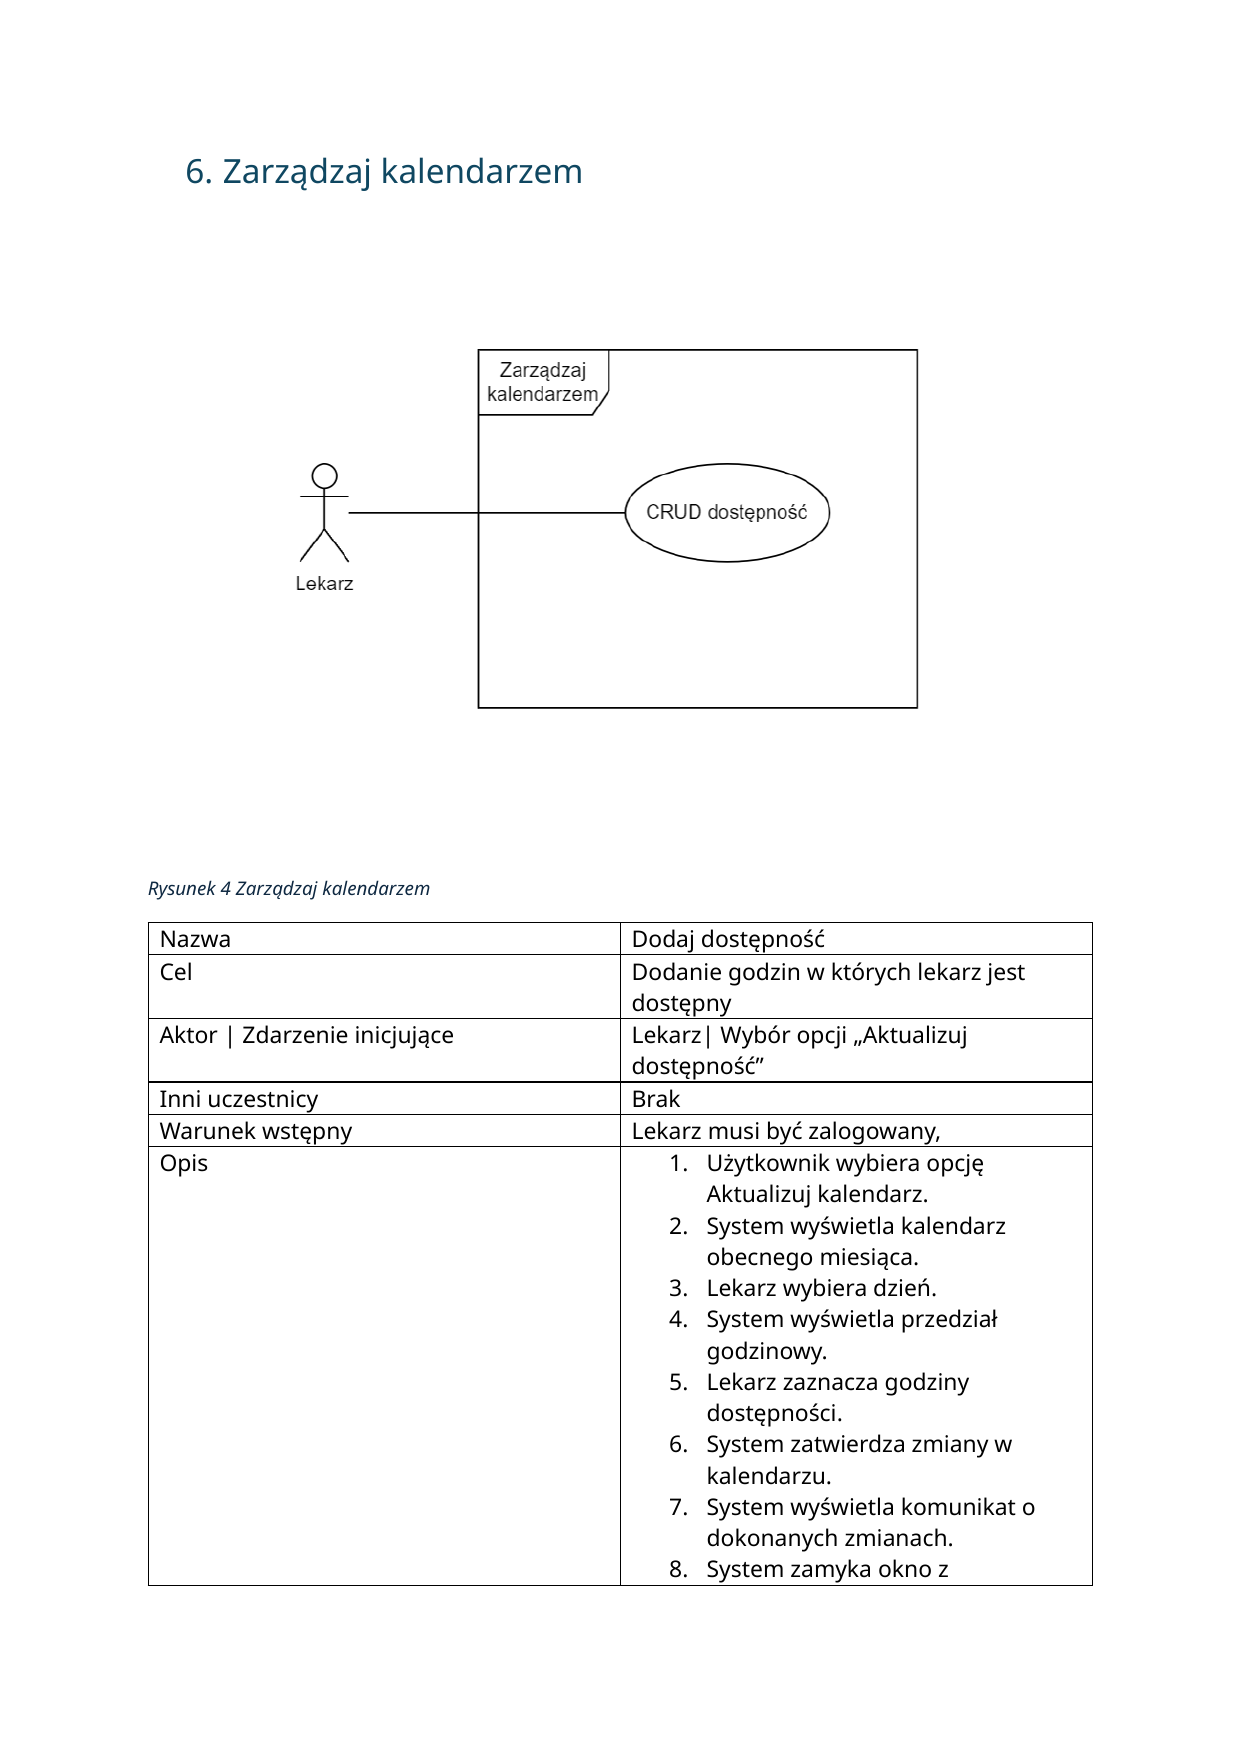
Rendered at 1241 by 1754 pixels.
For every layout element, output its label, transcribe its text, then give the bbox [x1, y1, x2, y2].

picture [147, 205, 1093, 857]
table_cell Opis [149, 1147, 620, 1584]
table_cell Lekarz| Wybór opcji „Aktualizuj dostępność” [621, 1019, 1092, 1081]
text Rysunek 4 Zarządzaj kalendarzem [148, 876, 1093, 901]
table_cell Warunek wstępny [149, 1115, 620, 1146]
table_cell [621, 1147, 1092, 1584]
table_cell Lekarz musi być zalogowany, [621, 1115, 1092, 1146]
table_cell Inni uczestnicy [149, 1083, 620, 1114]
table_cell Dodanie godzin w których lekarz jest dostępny [621, 955, 1092, 1018]
table_cell Brak [621, 1083, 1092, 1114]
table_header Nazwa [149, 923, 620, 954]
table_header Dodaj dostępność [621, 923, 1092, 954]
subtitle Zarządzaj kalendarzem [185, 148, 1093, 193]
table_cell Cel [149, 955, 620, 1018]
table_cell Aktor | Zdarzenie inicjujące [149, 1019, 620, 1081]
